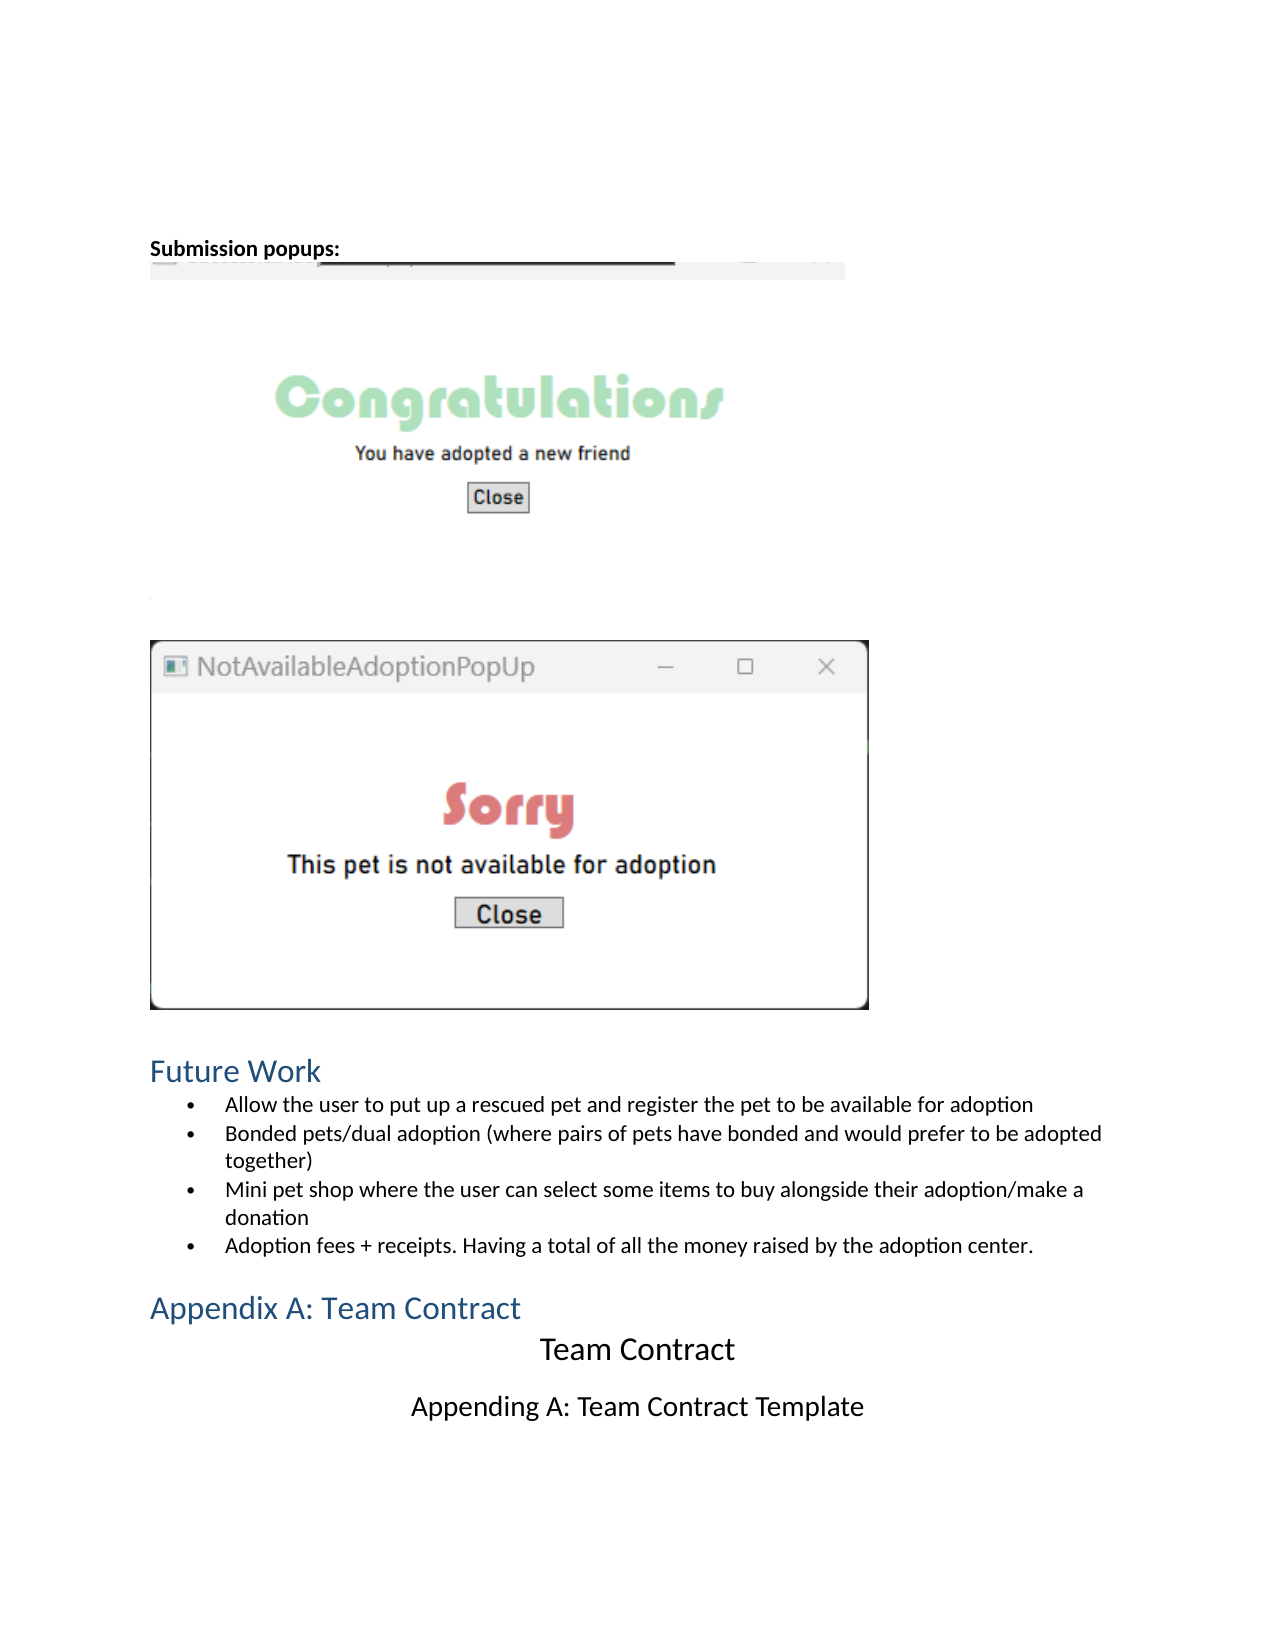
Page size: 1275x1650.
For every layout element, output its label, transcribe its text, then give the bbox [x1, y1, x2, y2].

text Appending A: Team Contract Template [150, 1388, 1125, 1424]
list Mini pet shop where the user can select some items to buy alongside their adoption/make a donation [187, 1175, 1125, 1231]
picture [150, 640, 869, 1010]
text Submission popups: [150, 234, 1125, 262]
list Allow the user to put up a rescued pet and register the pet to be available for adoption [187, 1091, 1125, 1119]
text Appendix A: Team Contract [150, 1287, 1125, 1327]
list Bonded pets/dual adoption (where pairs of pets have bonded and would prefer to be adopted together) [187, 1119, 1125, 1175]
text Future Work [150, 1050, 1125, 1091]
list Adoption fees + receipts. Having a total of all the money raised by the adoption center. [187, 1231, 1125, 1259]
text Team Contract [150, 1327, 1125, 1368]
picture [150, 262, 846, 600]
